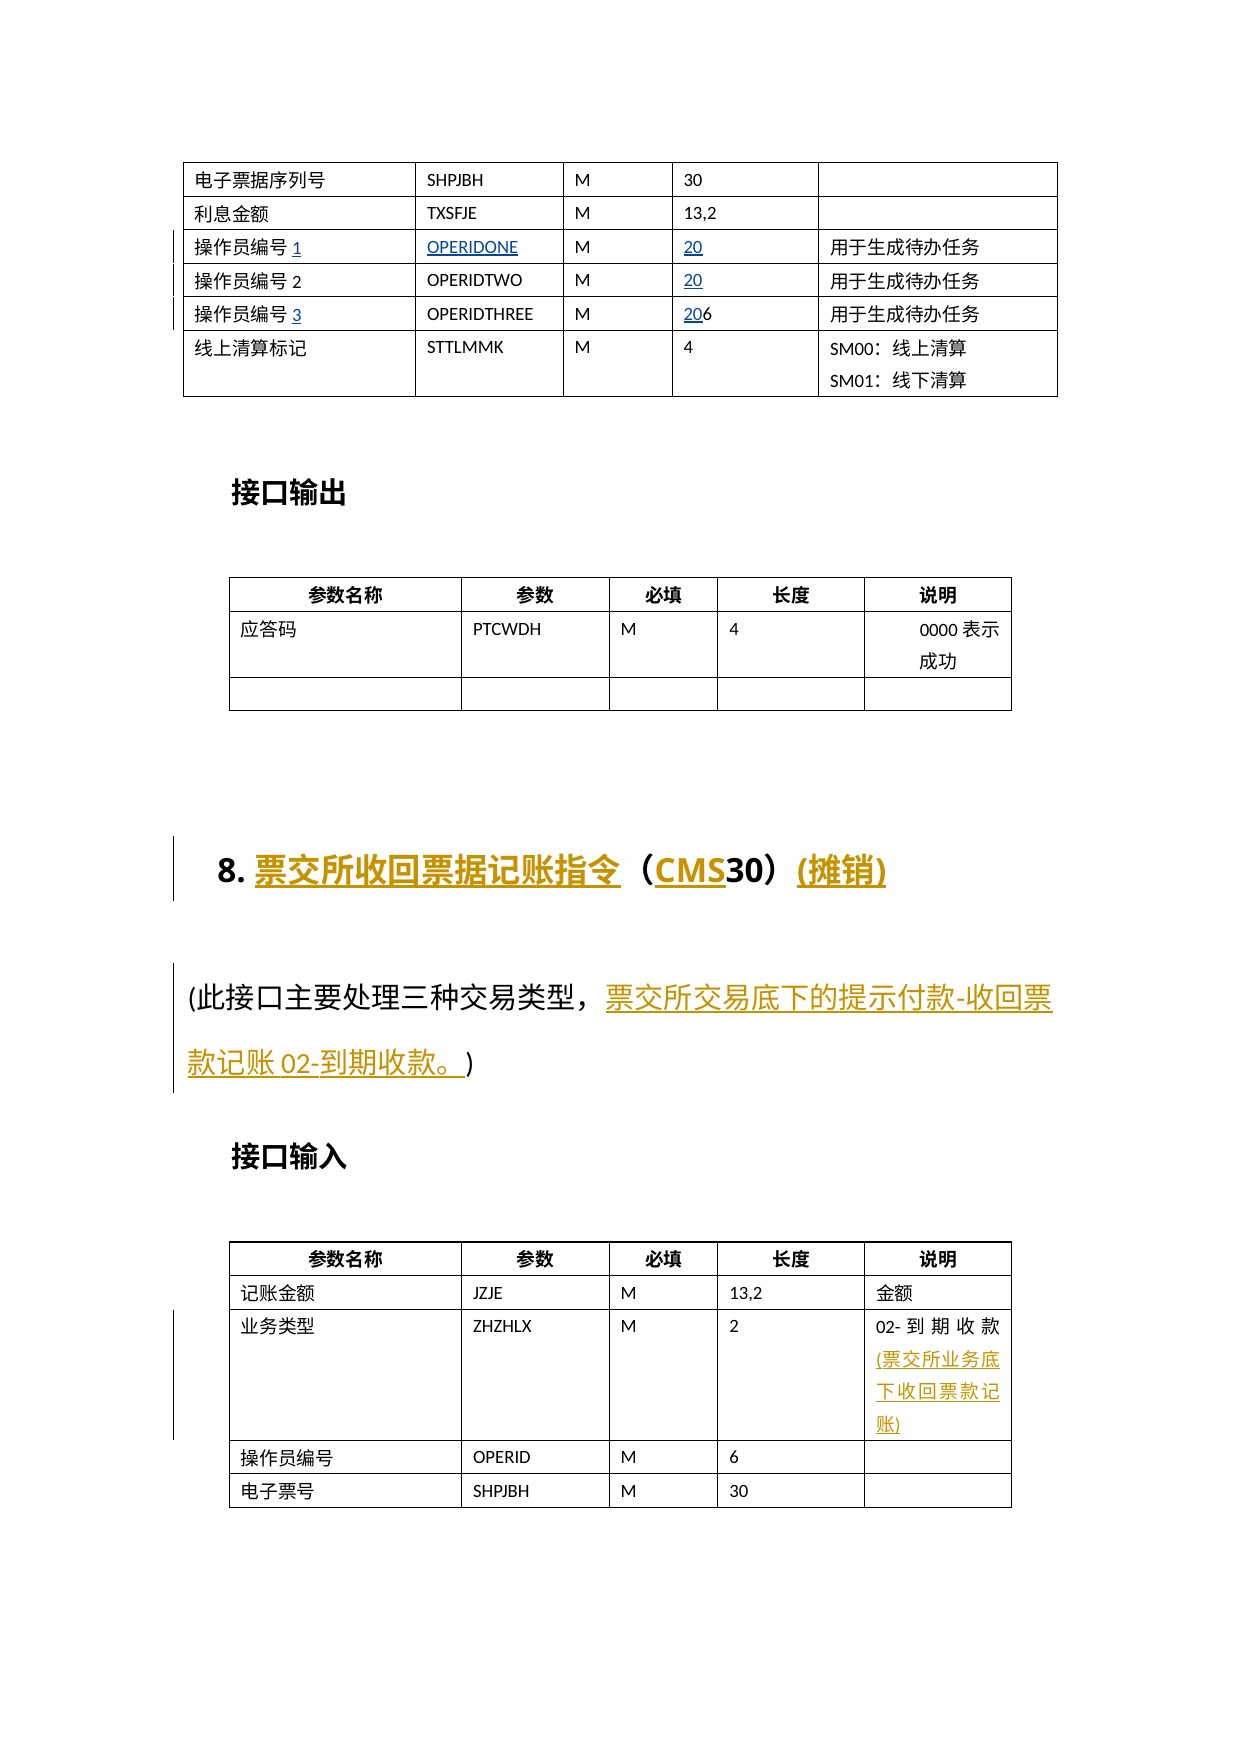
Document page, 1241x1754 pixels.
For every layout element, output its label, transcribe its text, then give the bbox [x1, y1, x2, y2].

table_header 说明 [865, 578, 1011, 611]
table_header 参数名称 [230, 578, 461, 611]
table_cell 0000表示成功 [865, 612, 1011, 677]
table_cell 2 [718, 1310, 864, 1439]
table_cell M [564, 331, 672, 396]
table_cell M [610, 1276, 717, 1308]
table_cell PTCWDH [462, 612, 609, 677]
table_header 必填 [610, 1243, 717, 1275]
table_cell M [564, 197, 672, 229]
table_cell 金额 [865, 1276, 1011, 1308]
subtitle 接口输出 [231, 458, 1053, 523]
table_header 参数 [462, 1243, 609, 1275]
table_cell 02-到期收款 [865, 1310, 1011, 1439]
table_cell OPERID [462, 1441, 609, 1473]
table_cell [865, 1441, 1011, 1473]
table_cell 操作员编号2 [184, 264, 415, 296]
subtitle 接口输入 [231, 1123, 1053, 1188]
table_cell 利息金额 [184, 197, 415, 229]
table_header 参数 [462, 578, 609, 611]
subtitle （30） [217, 836, 1053, 901]
table_cell 线上清算标记 [184, 331, 415, 396]
table_cell 13,2 [718, 1276, 864, 1308]
table_cell 用于生成待办任务 [819, 264, 1057, 296]
table_cell [865, 1474, 1011, 1507]
table_cell 6 [718, 1441, 864, 1473]
table_cell M [564, 230, 672, 263]
table_cell M [564, 163, 672, 196]
table_cell [610, 678, 717, 710]
table_header 长度 [718, 578, 864, 611]
table_cell [673, 264, 818, 296]
table_cell [673, 230, 818, 263]
table_cell JZJE [462, 1276, 609, 1308]
table_cell 用于生成待办任务 [819, 297, 1057, 330]
table_cell TXSFJE [416, 197, 563, 229]
table_cell ZHZHLX [462, 1310, 609, 1439]
table_cell 13,2 [673, 197, 818, 229]
table_cell OPERIDTWO [416, 264, 563, 296]
table_cell 用于生成待办任务 [819, 230, 1057, 263]
table_cell STTLMMK [416, 331, 563, 396]
text (此接口主要处理三种交易类型，) [187, 963, 1053, 1093]
table_cell M [610, 1474, 717, 1507]
table_cell SM00：线上清算 SM01：线下清算 [819, 331, 1057, 396]
table_cell 电子票号 [230, 1474, 461, 1507]
table_cell SHPJBH [462, 1474, 609, 1507]
table_cell [819, 163, 1057, 196]
table_cell [462, 678, 609, 710]
table_cell SHPJBH [416, 163, 563, 196]
table_cell M [564, 264, 672, 296]
table_cell 6 [673, 297, 818, 330]
table_header 长度 [718, 1243, 864, 1275]
table_cell 30 [718, 1474, 864, 1507]
table_cell 操作员编号 [184, 230, 415, 263]
table_cell 应答码 [230, 612, 461, 677]
table_header 说明 [865, 1243, 1011, 1275]
table_cell M [564, 297, 672, 330]
table_cell 4 [718, 612, 864, 677]
table_cell M [610, 1441, 717, 1473]
table_cell M [610, 1310, 717, 1439]
table_cell 4 [673, 331, 818, 396]
table_cell 操作员编号 [184, 297, 415, 330]
table_cell 操作员编号 [230, 1441, 461, 1473]
table_cell [416, 230, 563, 263]
table_cell OPERIDTHREE [416, 297, 563, 330]
table_cell [230, 678, 461, 710]
table_cell 电子票据序列号 [184, 163, 415, 196]
table_cell 记账金额 [230, 1276, 461, 1308]
table_cell 30 [673, 163, 818, 196]
table_cell [819, 197, 1057, 229]
table_cell [865, 678, 1011, 710]
table_header 参数名称 [230, 1243, 461, 1275]
table_cell M [610, 612, 717, 677]
table_cell 业务类型 [230, 1310, 461, 1439]
table_cell [718, 678, 864, 710]
table_header 必填 [610, 578, 717, 611]
